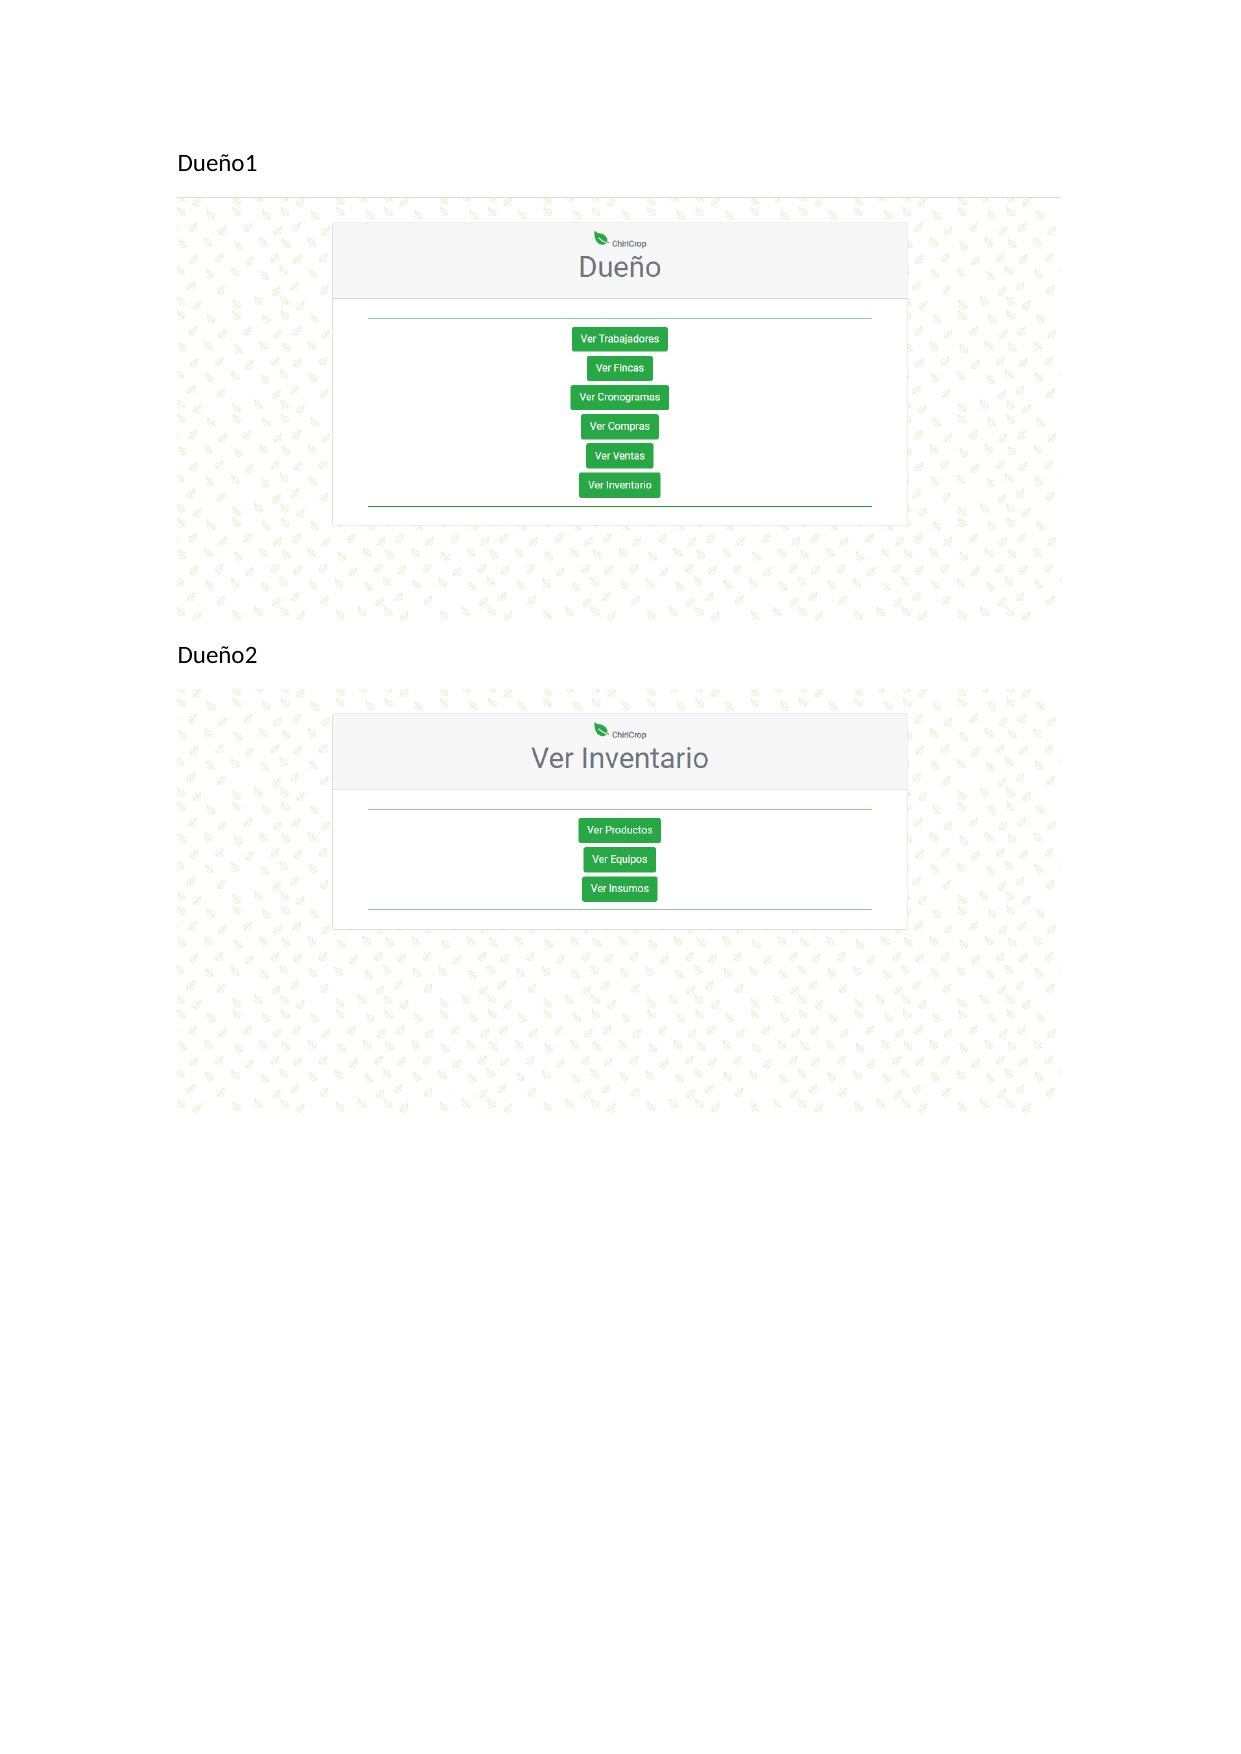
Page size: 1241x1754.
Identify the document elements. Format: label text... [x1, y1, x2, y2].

picture [177, 197, 1062, 621]
picture [177, 689, 1062, 1113]
text Dueño1 [177, 148, 1063, 178]
text Dueño2 [177, 639, 1063, 670]
